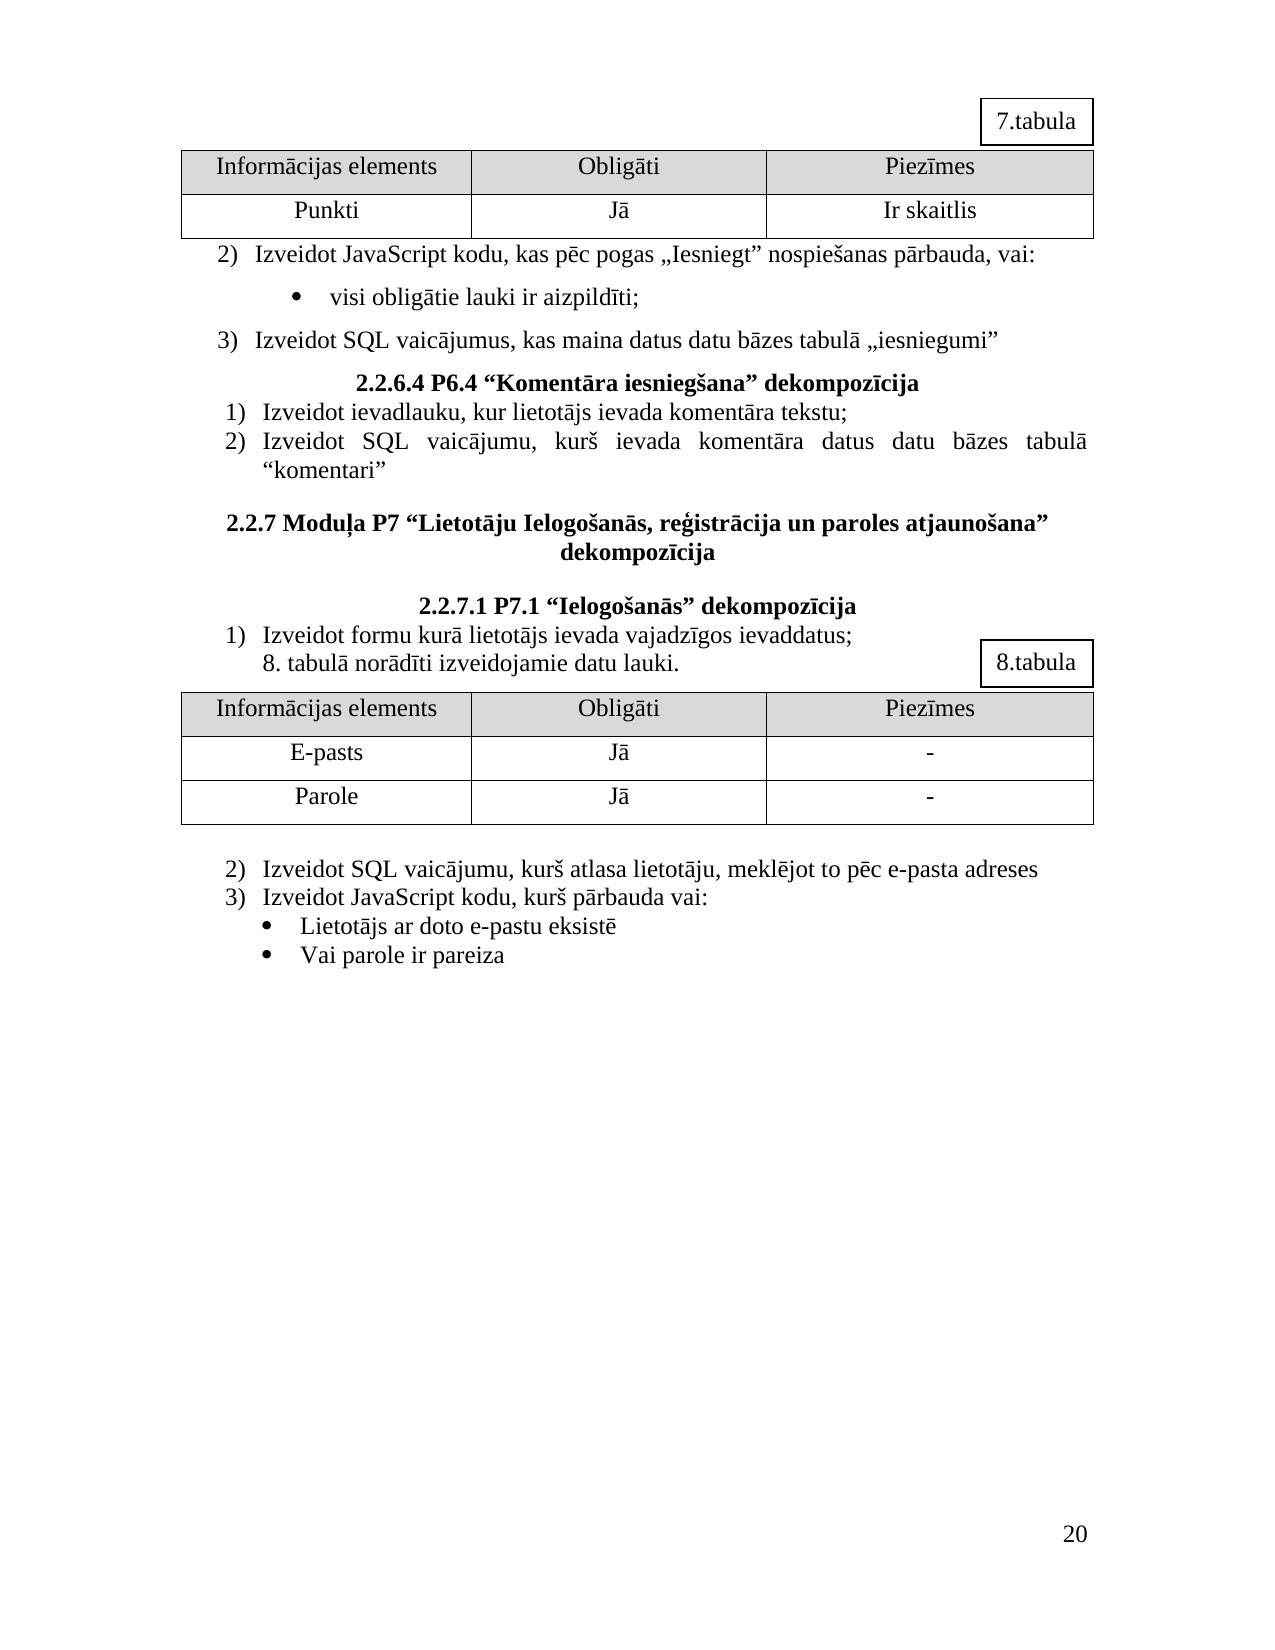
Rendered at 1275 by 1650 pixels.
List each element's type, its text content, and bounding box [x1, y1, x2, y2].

list Izveidot formu kurā lietotājs ievada vajadzīgos ievaddatus; [225, 620, 1087, 648]
table_cell E-pasts [182, 737, 471, 780]
list Izveidot ievadlauku, kur lietotājs ievada komentāra tekstu; [225, 397, 1087, 426]
list Vai parole ir pareiza [262, 940, 1087, 969]
table_cell Jā [472, 737, 766, 780]
table_cell Jā [472, 781, 766, 824]
list Lietotājs ar doto e-pastu eksistē [262, 911, 1087, 940]
table_cell - [767, 737, 1093, 780]
table_header Obligāti [472, 151, 766, 194]
table_header Informācijas elements [182, 693, 471, 736]
table_header Piezīmes [767, 693, 1093, 736]
list visi obligātie lauki ir aizpildīti; [292, 282, 1087, 311]
list Izveidot SQL vaicājumus, kas maina datus datu bāzes tabulā „iesniegumi” [217, 325, 1087, 354]
subtitle 2.2.6.4 P6.4 “Komentāra iesniegšana” dekompozīcija [187, 368, 1087, 397]
table_cell - [767, 781, 1093, 824]
list Izveidot JavaScript kodu, kas pēc pogas „Iesniegt” nospiešanas pārbauda, vai: [217, 239, 1087, 268]
table_cell Parole [182, 781, 471, 824]
table_header Obligāti [472, 693, 766, 736]
list Izveidot JavaScript kodu, kurš pārbauda vai: [225, 882, 1087, 911]
table_cell Jā [472, 195, 766, 238]
subtitle 2.2.7 Moduļa P7 “Lietotāju Ielogošanās, reģistrācija un paroles atjaunošana” dekompozīcija [187, 508, 1087, 566]
table_cell Ir skaitlis [767, 195, 1093, 238]
table_cell Punkti [182, 195, 471, 238]
table_header Piezīmes [767, 151, 1093, 194]
subtitle 2.2.7.1 P7.1 “Ielogošanās” dekompozīcija [187, 591, 1087, 620]
list Izveidot SQL vaicājumu, kurš ievada komentāra datus datu bāzes tabulā “komentari” [225, 426, 1087, 483]
list 8. tabulā norādīti izveidojamie datu lauki. [262, 648, 980, 677]
table_header Informācijas elements [182, 151, 471, 194]
list Izveidot SQL vaicājumu, kurš atlasa lietotāju, meklējot to pēc e-pasta adreses [225, 854, 1087, 882]
